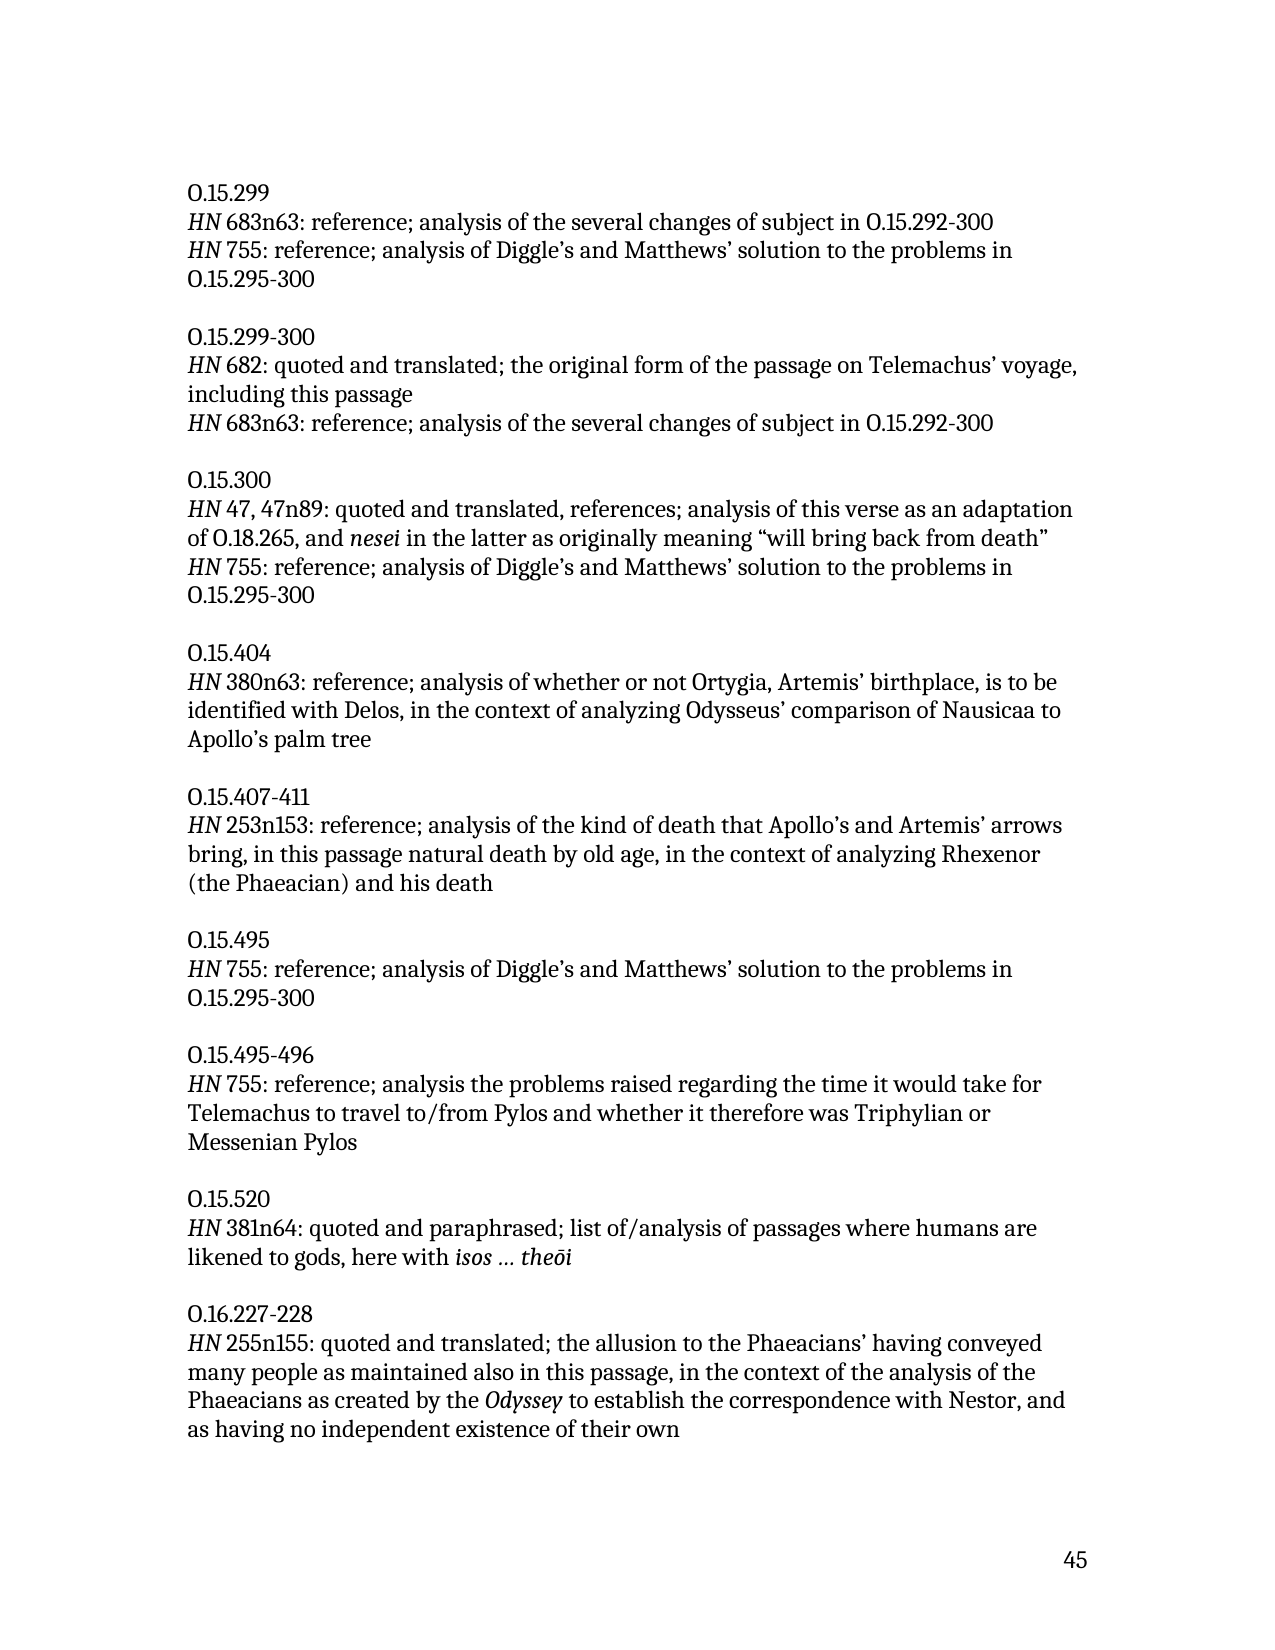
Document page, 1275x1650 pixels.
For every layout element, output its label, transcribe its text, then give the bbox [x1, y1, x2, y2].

text O.15.404 [187, 639, 1087, 667]
text HN 755: reference; analysis of Diggle’s and Matthews’ solution to the problems in [187, 236, 1087, 265]
text O.15.300 [187, 466, 1087, 495]
text HN 380n63: reference; analysis of whether or not Ortygia, Artemis’ birthplace, is to be identified with Delos, in the context of analyzing Odysseus’ comparison of Nausicaa to Apollo’s palm tree [187, 667, 1087, 754]
text O.16.227-228 [187, 1300, 1087, 1329]
text HN 381n64: quoted and paraphrased; list of/analysis of passages where humans are likened to gods, here with isos … theōi [187, 1214, 1087, 1271]
text O.15.299 [187, 179, 1087, 207]
text O.15.299-300 [187, 322, 1087, 351]
text HN 682: quoted and translated; the original form of the passage on Telemachus’ voyage, including this passage [187, 351, 1087, 409]
text HN 253n153: reference; analysis of the kind of death that Apollo’s and Artemis’ arrows bring, in this passage natural death by old age, in the context of analyzing Rhexenor (the Phaeacian) and his death [187, 811, 1087, 897]
text HN 47, 47n89: quoted and translated, references; analysis of this verse as an adaptation of O.18.265, and nesei in the latter as originally meaning “will bring back from death” [187, 495, 1087, 552]
text O.15.295-300 [187, 265, 1087, 294]
text O.15.495-496 [187, 1041, 1087, 1070]
text HN 755: reference; analysis of Diggle’s and Matthews’ solution to the problems in O.15.295-300 [187, 552, 1087, 610]
text HN 255n155: quoted and translated; the allusion to the Phaeacians’ having conveyed many people as maintained also in this passage, in the context of the analysis of the Phaeacians as created by the Odyssey to establish the correspondence with Nestor, and as having no independent existence of their own [187, 1329, 1087, 1444]
text HN 755: reference; analysis of Diggle’s and Matthews’ solution to the problems in O.15.295-300 [187, 955, 1087, 1012]
text O.15.407-411 [187, 782, 1087, 811]
text O.15.495 [187, 926, 1087, 955]
text O.15.520 [187, 1185, 1087, 1214]
text HN 683n63: reference; analysis of the several changes of subject in O.15.292-300 [187, 207, 1087, 236]
text HN 755: reference; analysis the problems raised regarding the time it would take for Telemachus to travel to/from Pylos and whether it therefore was Triphylian or Messenian Pylos [187, 1070, 1087, 1156]
text HN 683n63: reference; analysis of the several changes of subject in O.15.292-300 [187, 409, 1087, 437]
